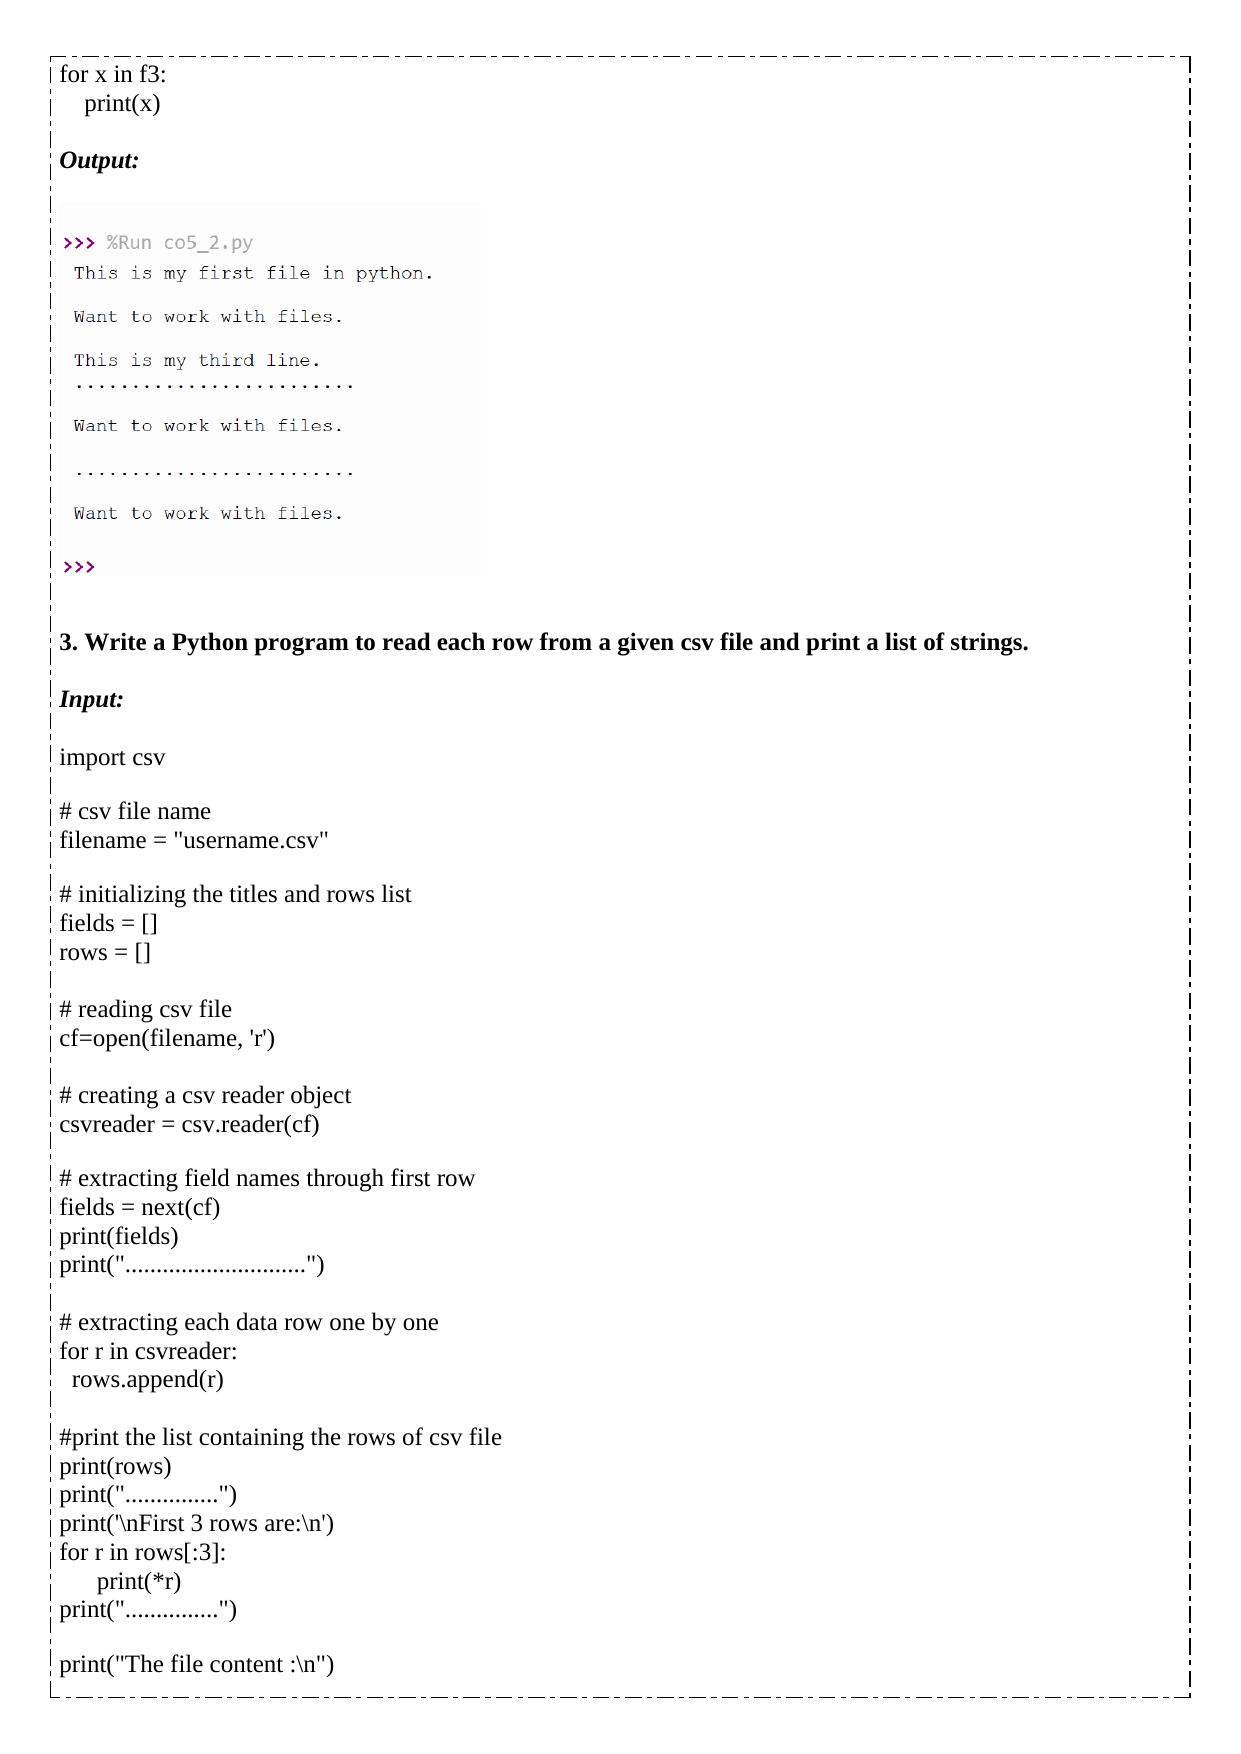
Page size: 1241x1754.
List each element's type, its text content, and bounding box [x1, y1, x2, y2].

list print("...............") [59, 1594, 1181, 1623]
list Input: [59, 684, 1181, 713]
list # extracting each data row one by one [59, 1307, 1181, 1336]
list Output: [59, 145, 1181, 174]
list rows.append(r) [59, 1364, 1181, 1393]
list print("...............") [59, 1479, 1181, 1508]
list #print the list containing the rows of csv file [59, 1422, 1181, 1451]
list for x in f3: [59, 59, 1181, 88]
list fields = [] [59, 908, 1181, 937]
list print(rows) [59, 1451, 1181, 1479]
list print(*r) [59, 1566, 1181, 1594]
list cf=open(filename, 'r') [59, 1023, 1181, 1052]
list print(fields) [59, 1221, 1181, 1249]
list for r in csvreader: [59, 1336, 1181, 1364]
list print(".............................") [59, 1249, 1181, 1278]
list csvreader = csv.reader(cf) [59, 1109, 1181, 1138]
list # initializing the titles and rows list [59, 879, 1181, 908]
list Write a Python program to read each row from a given csv file and print a list of strings. [59, 627, 1181, 656]
list # extracting field names through first row [59, 1163, 1181, 1192]
list fields = next(cf) [59, 1192, 1181, 1221]
list # reading csv file [59, 994, 1181, 1023]
list print('\nFirst 3 rows are:\n') [59, 1508, 1181, 1537]
picture [59, 202, 481, 577]
list print("The file content :\n") [59, 1649, 1181, 1677]
list import csv [59, 742, 1181, 771]
list # creating a csv reader object [59, 1080, 1181, 1109]
list print(x) [59, 88, 1181, 117]
list for r in rows[:3]: [59, 1537, 1181, 1566]
list filename = "username.csv" [59, 825, 1181, 854]
list rows = [] [59, 937, 1181, 965]
list # csv file name [59, 796, 1181, 825]
